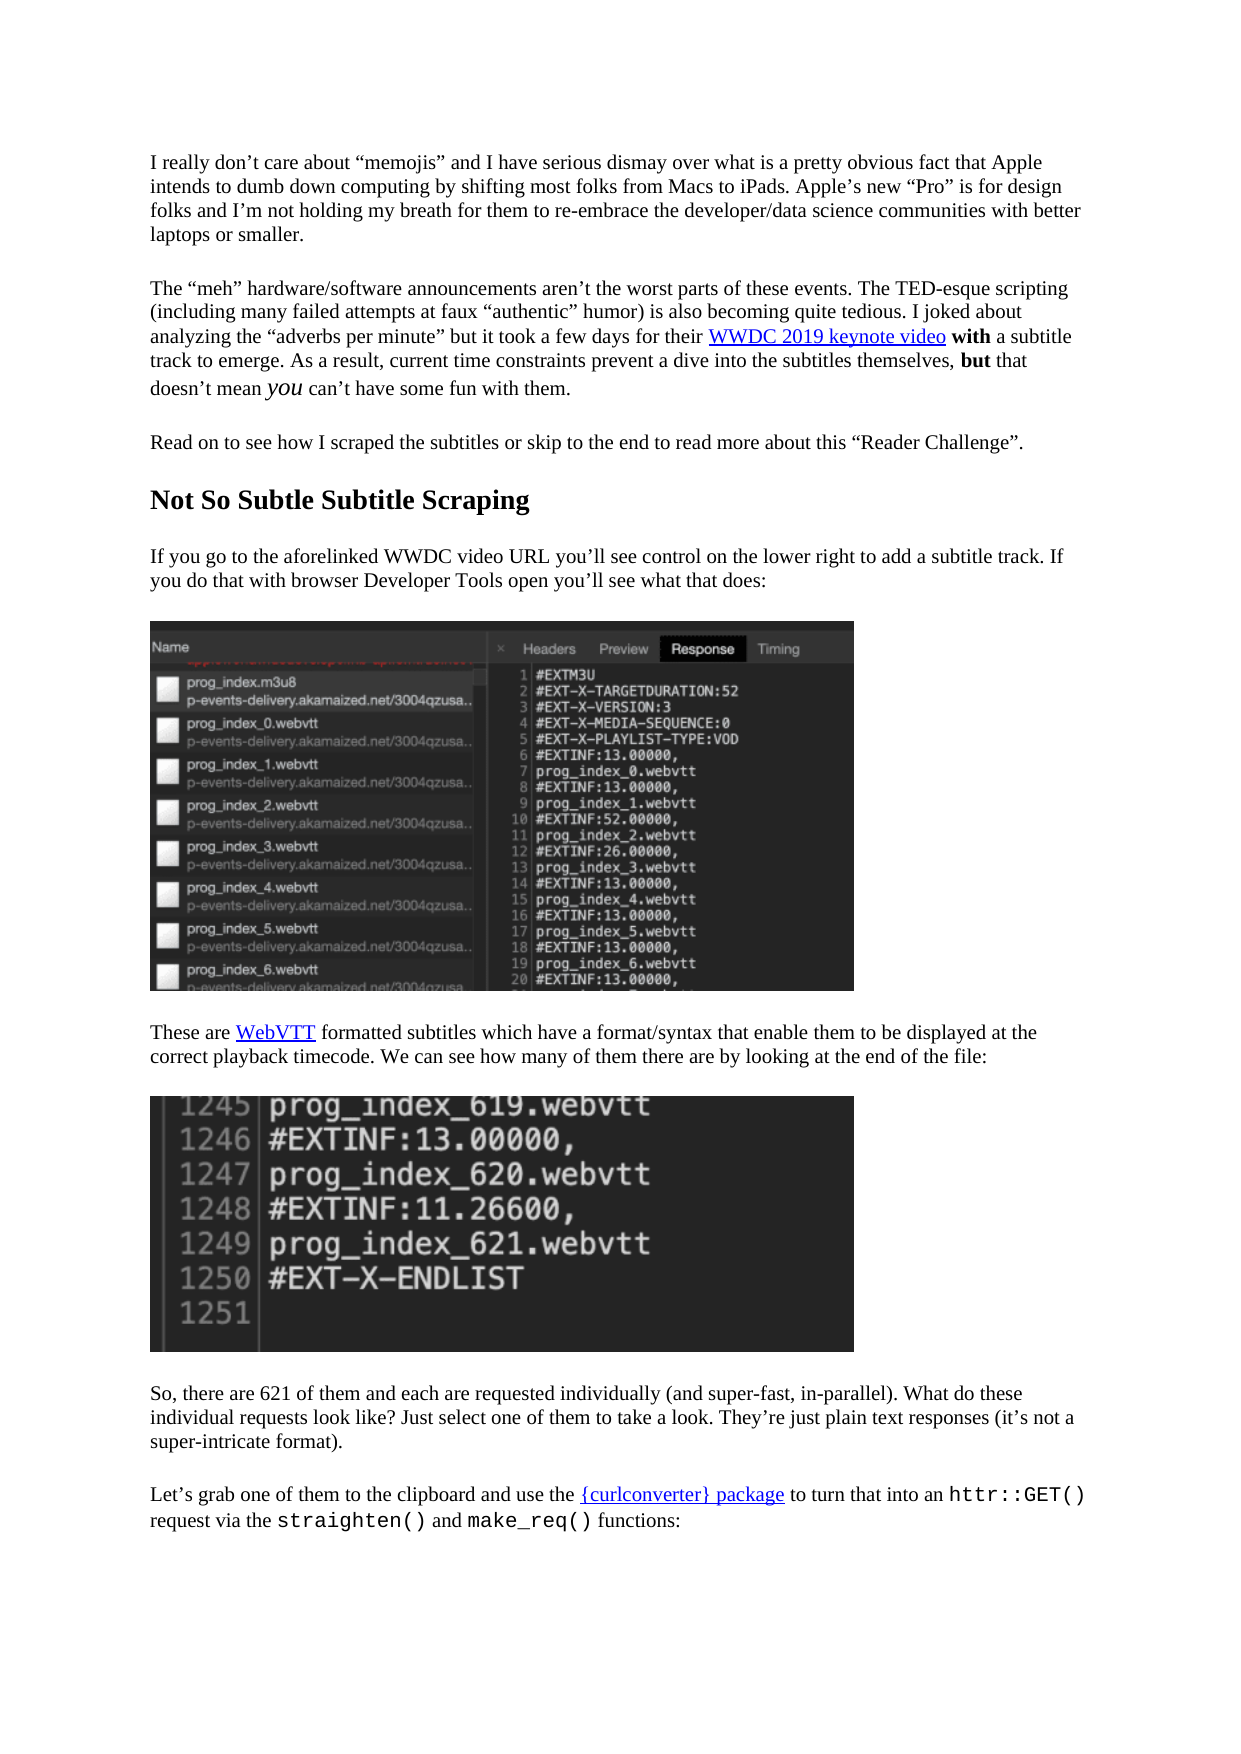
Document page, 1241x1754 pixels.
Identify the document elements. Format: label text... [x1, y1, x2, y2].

text Let’s grab one of them to the clipboard and use the {curlconverter} package to turn that into an httr::GET() request via the straighten() and make_req() functions: [150, 1482, 1090, 1534]
text The “meh” hardware/software announcements aren’t the worst parts of these events. The TED-esque scripting (including many failed attempts at faux “authentic” humor) is also becoming quite tedious. I joked about analyzing the “adverbs per minute” but it took a few days for their WWDC 2019 keynote video with a subtitle track to emerge. As a result, current time constraints prevent a dive into the subtitles themselves, but that doesn’t mean you can’t have some fun with them. [150, 275, 1090, 400]
picture [150, 1096, 854, 1352]
text So, there are 621 of them and each are requested individually (and super-fast, in-parallel). What do these individual requests look like? Just select one of them to take a look. They’re just plain text responses (it’s not a super-intricate format). [150, 1381, 1090, 1453]
text Read on to see how I scraped the subtitles or skip to the end to read more about this “Reader Challenge”. [150, 429, 1090, 454]
text Not So Subtle Subtitle Scraping [150, 483, 1090, 515]
text I really don’t care about “memojis” and I have serious dismay over what is a pretty obvious fact that Apple intends to dumb down computing by shifting most folks from Macs to iPads. Apple’s new “Pro” is for design folks and I’m not holding my breath for them to re-embrace the developer/data science communities with better laptops or smaller. [150, 150, 1090, 246]
text These are WebVTT formatted subtitles which have a format/syntax that enable them to be displayed at the correct playback timecode. We can see how many of them there are by looking at the end of the file: [150, 1019, 1090, 1068]
picture [150, 621, 854, 991]
text If you go to the aforelinked WWDC video URL you’ll see control on the lower right to add a subtitle track. If you do that with browser Developer Tools open you’ll see what that does: [150, 544, 1090, 592]
